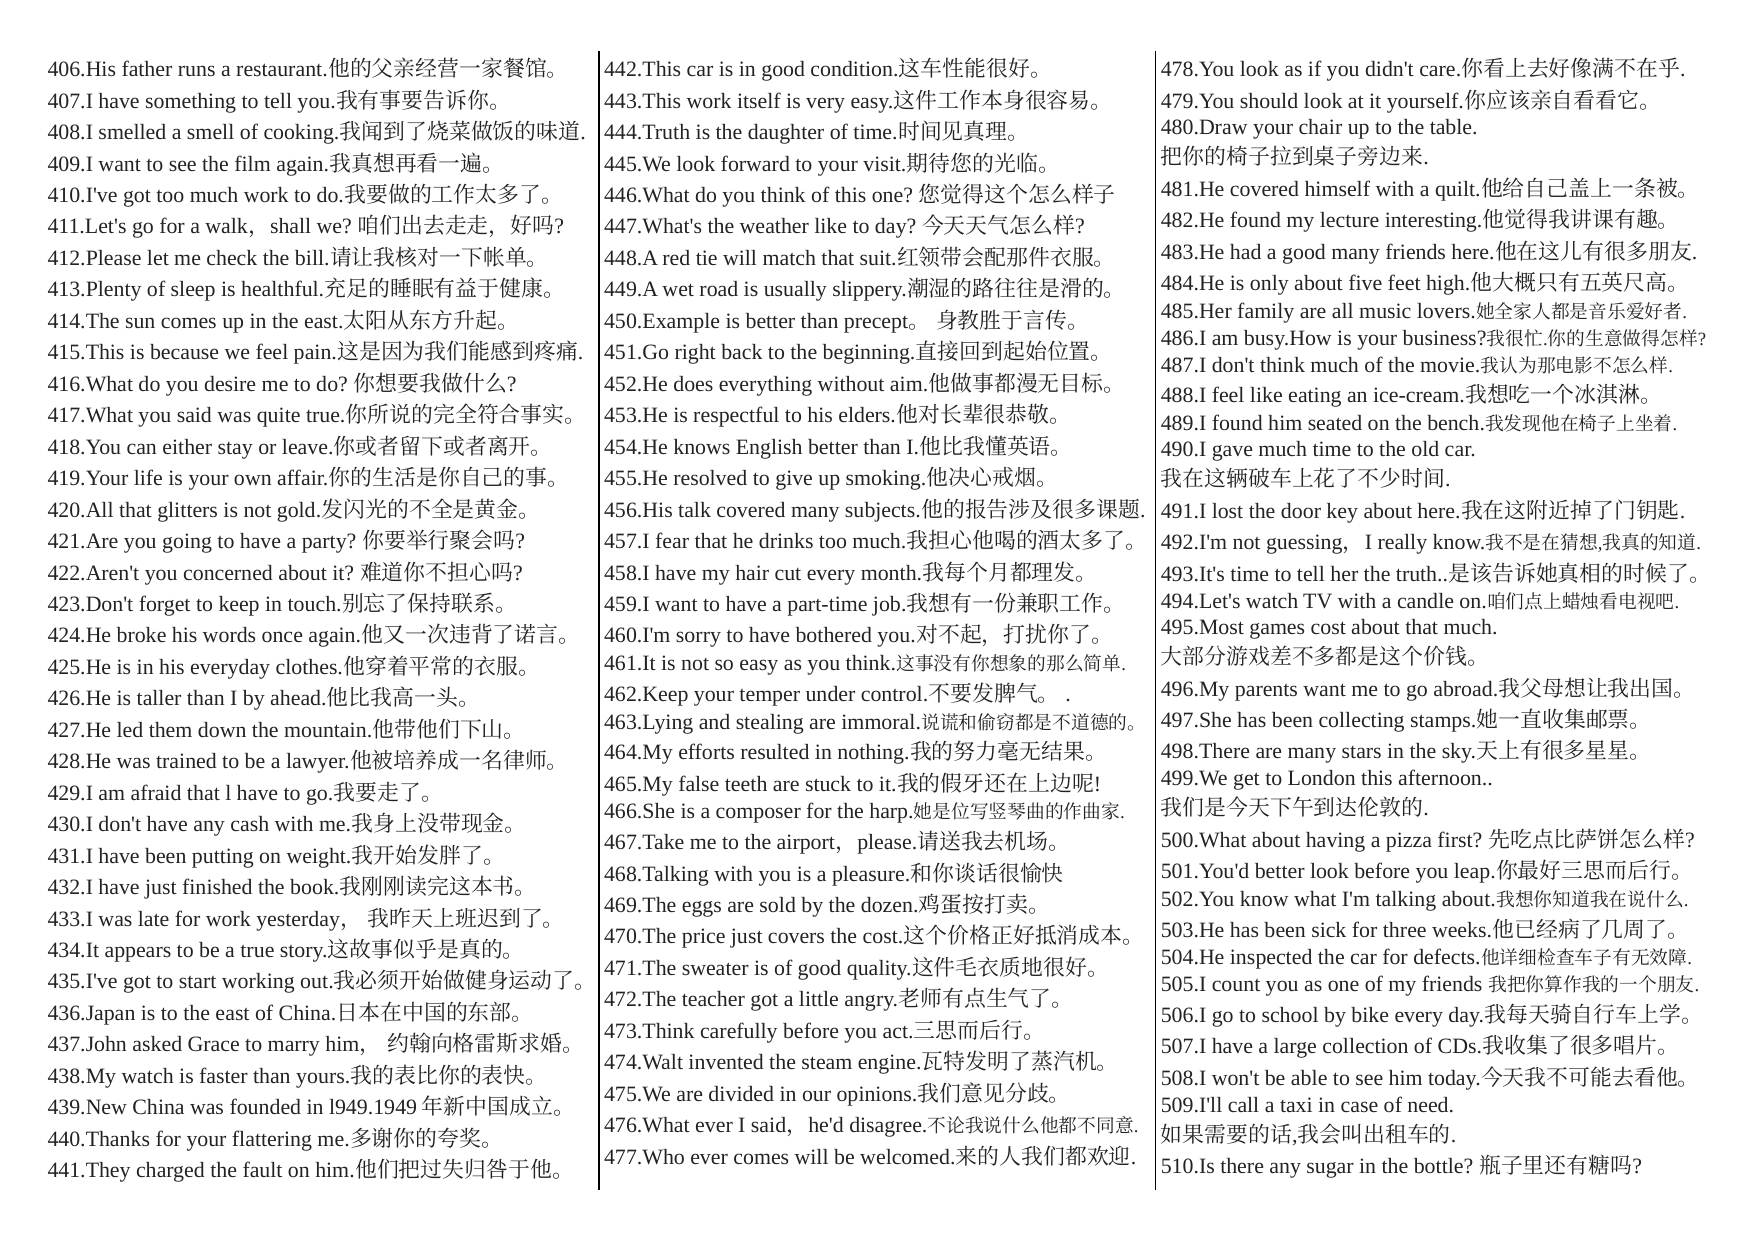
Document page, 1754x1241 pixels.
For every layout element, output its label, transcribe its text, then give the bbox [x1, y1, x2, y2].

text 477.Who ever comes will be welcomed.来的人我们都欢迎. 478.You look as if you didn't care.你看上去好像满不在乎. 479.You should look at it yourself.你应该亲自看看它。 480.Draw your chair up to the table. [604, 1139, 1150, 1170]
text 我们是今天下午到达伦敦的. 500.What about having a pizza first? 先吃点比萨饼怎么样? 501.You'd better look before you leap.你最好三思而后行。 502.You know what I'm talking about.我想你知道我在说什么. 503.He has been sick for three weeks.他已经病了几周了。 504.He inspected the car for defects.他详细检查车子有无效障. 505.I count you as one of my friends 我把你算作我的一个朋友. 506.I go to school by bike every day.我每天骑自行车上学。 507.I have a large collection of CDs.我收集了很多唱片。 508.I won't be able to see him today.今天我不可能去看他。 509.I'll call a taxi in case of need. [1161, 790, 1707, 1117]
text 487.I don't think much of the movie.我认为那电影不怎么样. 488.I feel like eating an ice-cream.我想吃一个冰淇淋。 489.I found him seated on the bench.我发现他在椅子上坐着. [1161, 351, 1707, 436]
text 481.He covered himself with a quilt.他给自己盖上一条被。 482.He found my lecture interesting.他觉得我讲课有趣。 483.He had a good many friends here.他在这儿有很多朋友. [1161, 171, 1707, 265]
text 477.Who ever comes will be welcomed.来的人我们都欢迎. 478.You look as if you didn't care.你看上去好像满不在乎. 479.You should look at it yourself.你应该亲自看看它。 480.Draw your chair up to the table. [1161, 51, 1707, 139]
text 如果需要的话,我会叫出租车的. [1161, 1117, 1707, 1148]
text 493.It's time to tell her the truth..是该告诉她真相的时候了。 494.Let's watch TV with a candle on.咱们点上蜡烛看电视吧. [1161, 556, 1707, 614]
text 462.Keep your temper under control.不要发脾气。 . 463.Lying and stealing are immoral.说谎和偷窃都是不道德的。 464.My efforts resulted in nothing.我的努力毫无结果。 465.My false teeth are stuck to it.我的假牙还在上边呢! 466.She is a composer for the harp.她是位写竖琴曲的作曲家. [604, 676, 1150, 824]
text 436.Japan is to the east of China.日本在中国的东部。 437.John asked Grace to marry him， 约翰向格雷斯求婚。 438.My watch is faster than yours.我的表比你的表快。 439.New China was founded in l949.1949年新中国成立。 440.Thanks for your flattering me.多谢你的夸奖。 441.They charged the fault on him.他们把过失归咎于他。 442.This car is in good condition.这车性能很好。 443.This work itself is very easy.这件工作本身很容易。 444.Truth is the daughter of time.时间见真理。 445.We look forward to your visit.期待您的光临。 446.What do you think of this one? 您觉得这个怎么样子 447.What's the weather like to day? 今天天气怎么样? 448.A red tie will match that suit.红领带会配那件衣服。 449.A wet road is usually slippery.潮湿的路往往是滑的。 450.Example is better than precept。 身教胜于言传。 451.Go right back to the beginning.直接回到起始位置。 452.He does everything without aim.他做事都漫无目标。 453.He is respectful to his elders.他对长辈很恭敬。 454.He knows English better than I.他比我懂英语。 455.He resolved to give up smoking.他决心戒烟。 456.His talk covered many subjects.他的报告涉及很多课题. [47, 995, 593, 1184]
text 457.I fear that he drinks too much.我担心他喝的酒太多了。 458.I have my hair cut every month.我每个月都理发。 459.I want to have a part-time job.我想有一份兼职工作。 460.I'm sorry to have bothered you.对不起，打扰你了。 461.It is not so easy as you think.这事没有你想象的那么简单. [604, 523, 1150, 676]
text 436.Japan is to the east of China.日本在中国的东部。 437.John asked Grace to marry him， 约翰向格雷斯求婚。 438.My watch is faster than yours.我的表比你的表快。 439.New China was founded in l949.1949年新中国成立。 440.Thanks for your flattering me.多谢你的夸奖。 441.They charged the fault on him.他们把过失归咎于他。 442.This car is in good condition.这车性能很好。 443.This work itself is very easy.这件工作本身很容易。 444.Truth is the daughter of time.时间见真理。 445.We look forward to your visit.期待您的光临。 446.What do you think of this one? 您觉得这个怎么样子 447.What's the weather like to day? 今天天气怎么样? 448.A red tie will match that suit.红领带会配那件衣服。 449.A wet road is usually slippery.潮湿的路往往是滑的。 450.Example is better than precept。 身教胜于言传。 451.Go right back to the beginning.直接回到起始位置。 452.He does everything without aim.他做事都漫无目标。 453.He is respectful to his elders.他对长辈很恭敬。 454.He knows English better than I.他比我懂英语。 455.He resolved to give up smoking.他决心戒烟。 456.His talk covered many subjects.他的报告涉及很多课题. [604, 51, 1150, 523]
text 495.Most games cost about that much. [1161, 614, 1707, 639]
text 467.Take me to the airport，please.请送我去机场。 468.Talking with you is a pleasure.和你谈话很愉快 469.The eggs are sold by the dozen.鸡蛋按打卖。 470.The price just covers the cost.这个价格正好抵消成本。 471.The sweater is of good quality.这件毛衣质地很好。 472.The teacher got a little angry.老师有点生气了。 473.Think carefully before you act.三思而后行。 474.Walt invented the steam engine.瓦特发明了蒸汽机。 475.We are divided in our opinions.我们意见分歧。 476.What ever I said，he'd disagree.不论我说什么他都不同意. [604, 824, 1150, 1139]
text 我在这辆破车上花了不少时间. [1161, 461, 1707, 493]
text 把你的椅子拉到桌子旁边来. [1161, 139, 1707, 171]
text 484.He is only about five feet high.他大概只有五英尺高。 485.Her family are all music lovers.她全家人都是音乐爱好者. [1161, 265, 1707, 324]
text 486.I am busy.How is your business?我很忙.你的生意做得怎样? [1161, 324, 1707, 351]
text 大部分游戏差不多都是这个价钱。 496.My parents want me to go abroad.我父母想让我出国。 497.She has been collecting stamps.她一直收集邮票。 498.There are many stars in the sky.天上有很多星星。 499.We get to London this afternoon.. [1161, 639, 1707, 790]
text 490.I gave much time to the old car. [1161, 436, 1707, 461]
text 491.I lost the door key about here.我在这附近掉了门钥匙. 492.I'm not guessing，I really know.我不是在猜想,我真的知道. [1161, 493, 1707, 556]
